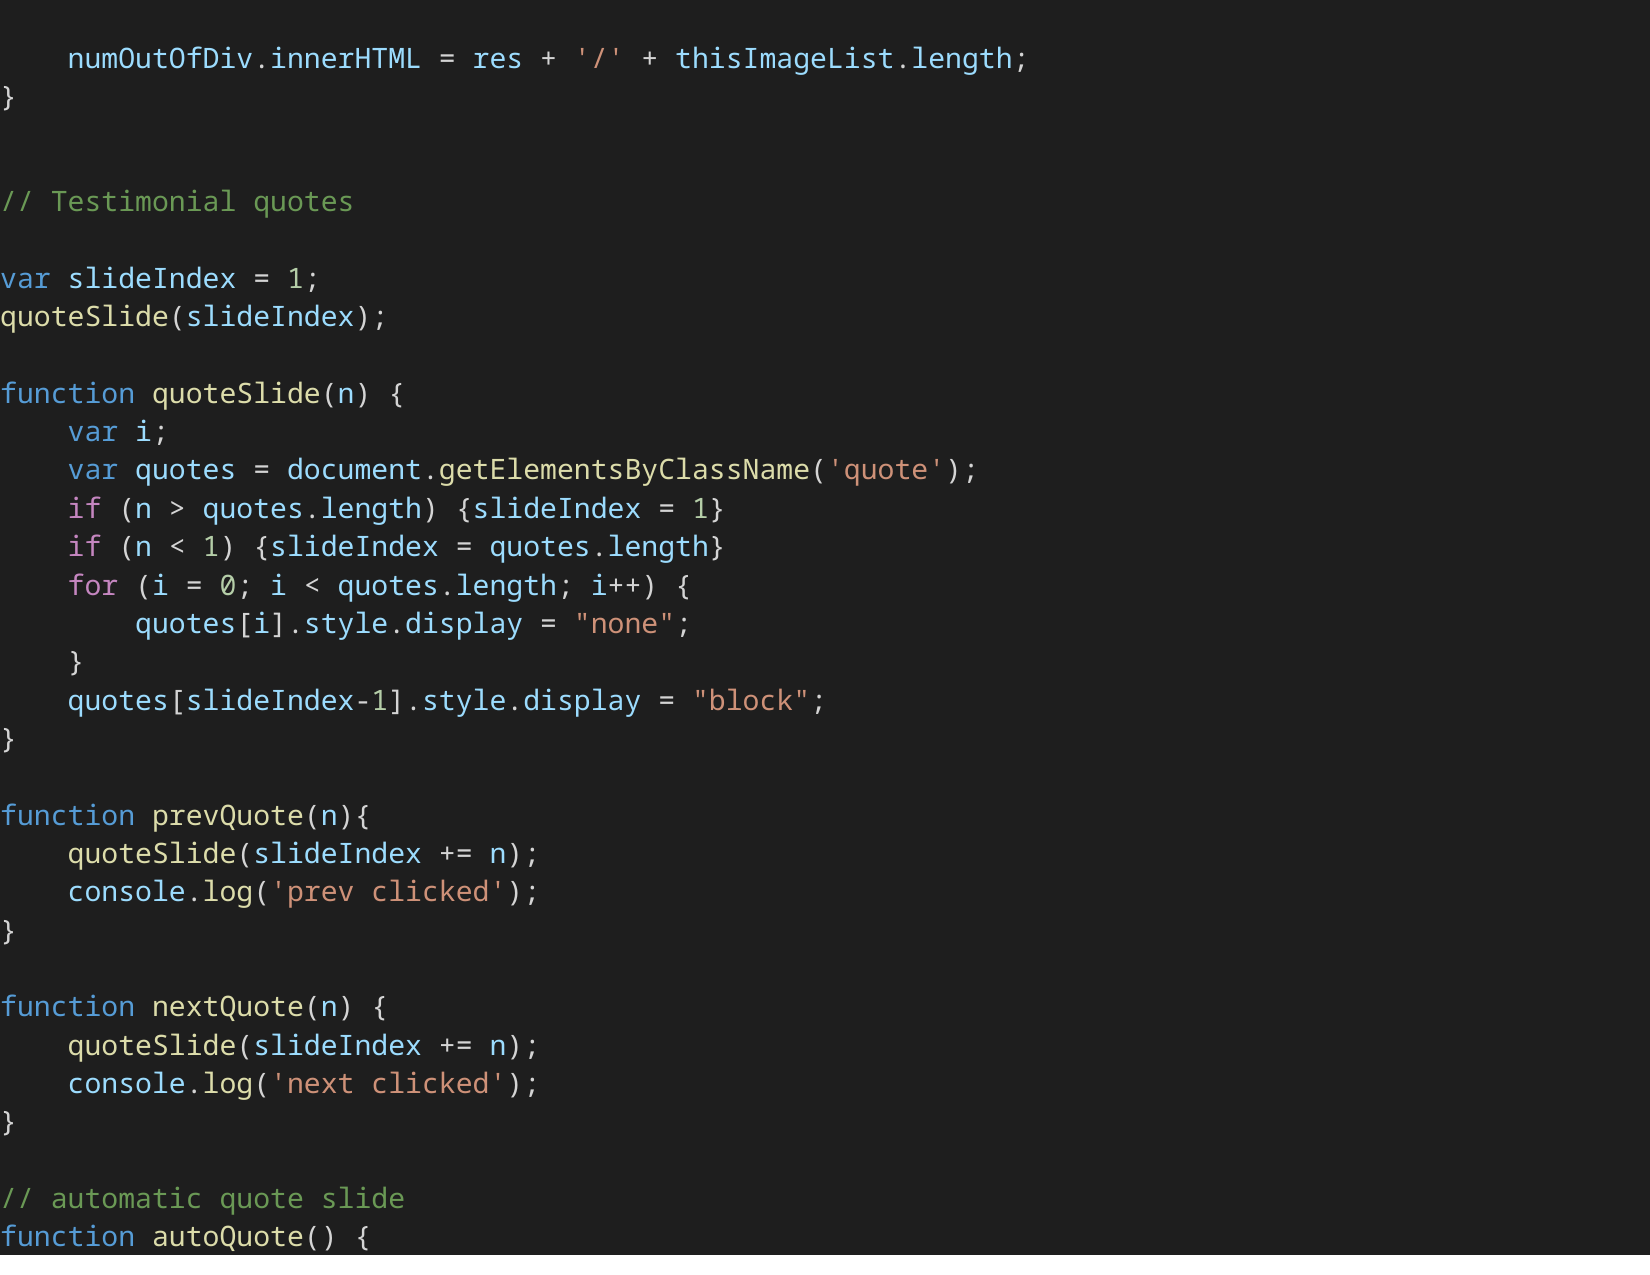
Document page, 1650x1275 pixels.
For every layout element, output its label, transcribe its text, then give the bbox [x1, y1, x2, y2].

text quotes[slideIndex-1].style.display = "block"; [0, 680, 1650, 718]
text } [0, 641, 1650, 680]
text } [0, 77, 1650, 115]
text console.log('next clicked'); [0, 1063, 1650, 1101]
text if (n > quotes.length) {slideIndex = 1} [0, 488, 1650, 526]
text // automatic quote slide [0, 1178, 1650, 1216]
text // Testimonial quotes [0, 181, 1650, 220]
text quoteSlide(slideIndex += n); [0, 833, 1650, 871]
text var i; [0, 411, 1650, 450]
text } [0, 910, 1650, 948]
text quotes[i].style.display = "none"; [0, 603, 1650, 641]
text function nextQuote(n) { [0, 986, 1650, 1025]
text function prevQuote(n){ [0, 795, 1650, 833]
text } [0, 1101, 1650, 1140]
text } [0, 718, 1650, 756]
text function quoteSlide(n) { [0, 373, 1650, 411]
text quoteSlide(slideIndex += n); [0, 1025, 1650, 1063]
text console.log('prev clicked'); [0, 871, 1650, 910]
text for (i = 0; i < quotes.length; i++) { [0, 565, 1650, 603]
text var slideIndex = 1; [0, 258, 1650, 296]
text var quotes = document.getElementsByClassName('quote'); [0, 450, 1650, 488]
text function autoQuote() { [0, 1216, 1650, 1255]
text quoteSlide(slideIndex); [0, 296, 1650, 335]
text if (n < 1) {slideIndex = quotes.length} [0, 526, 1650, 565]
text numOutOfDiv.innerHTML = res + '/' + thisImageList.length; [0, 38, 1650, 77]
